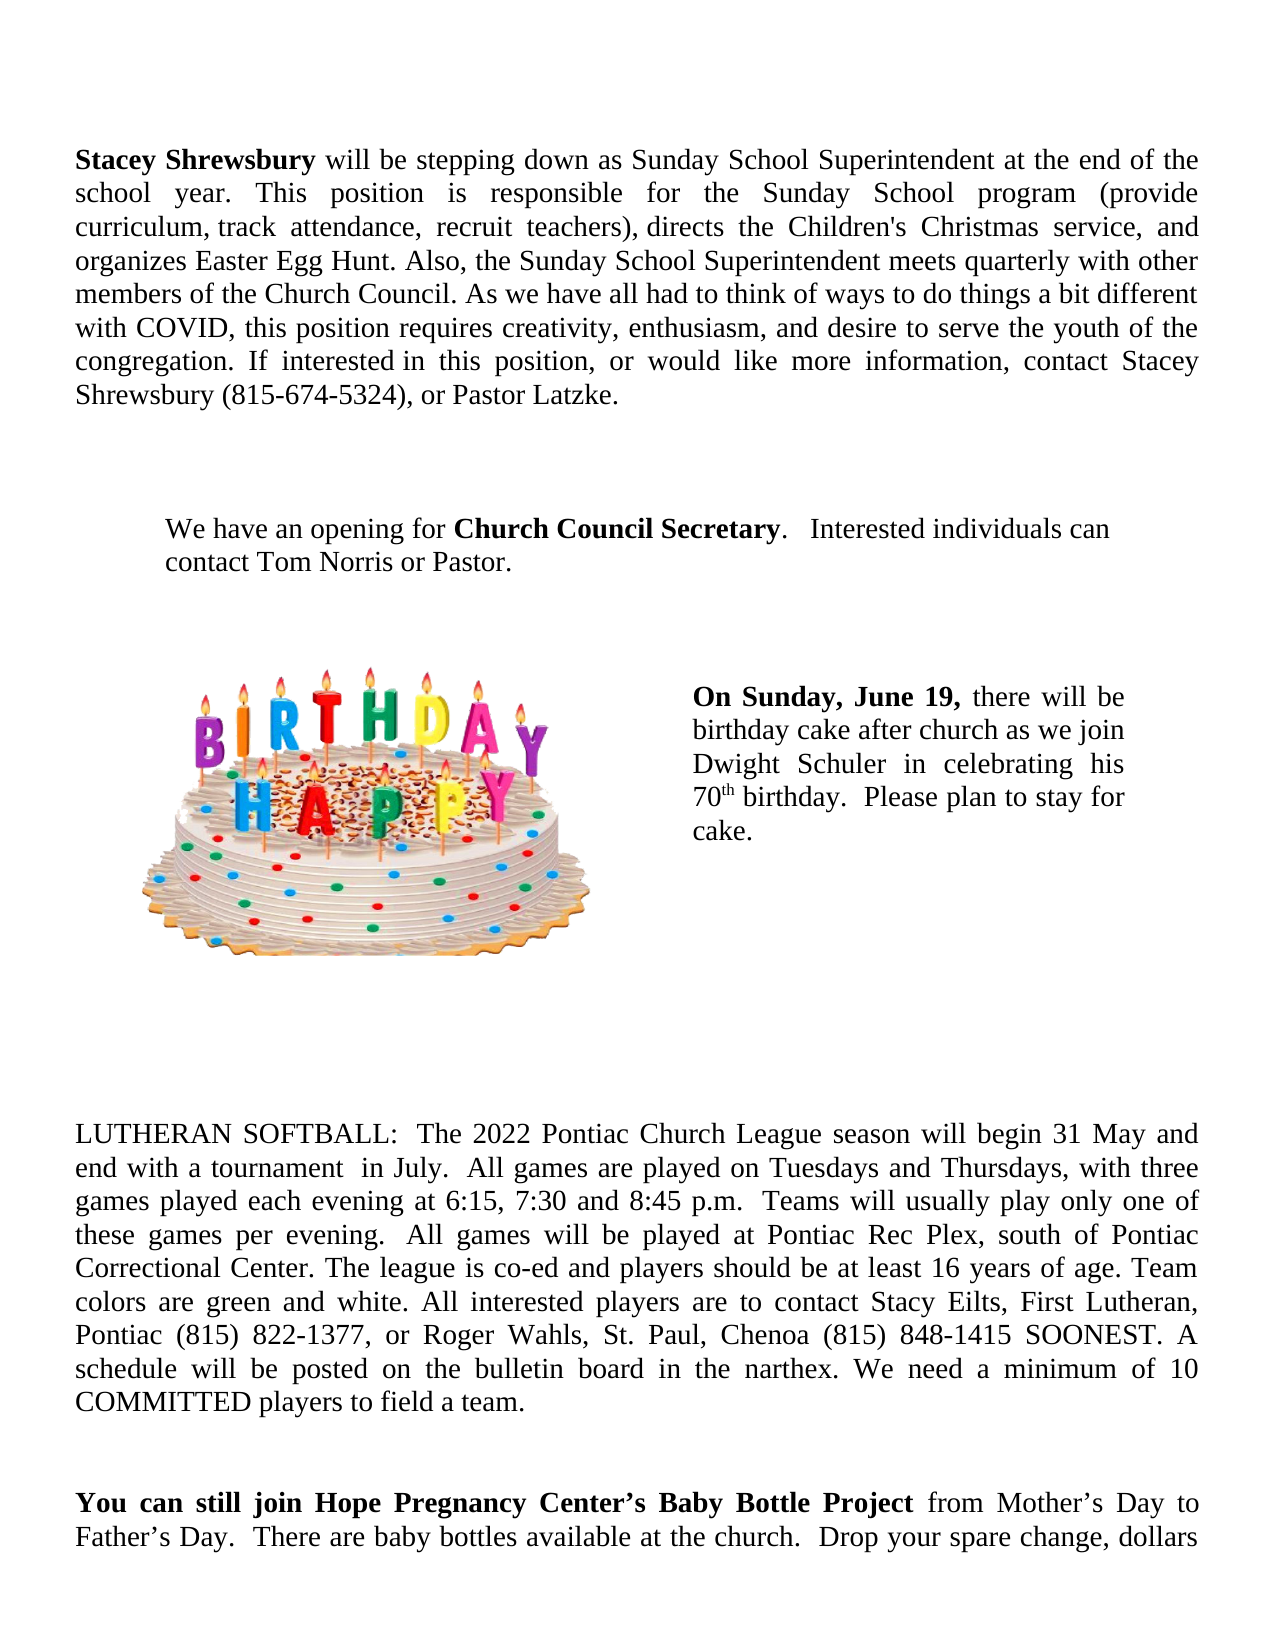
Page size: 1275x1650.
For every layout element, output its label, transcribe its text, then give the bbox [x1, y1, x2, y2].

text On Sunday, June 19, there will be birthday cake after church as we join Dwight Schuler in celebrating his 70th birthday. Please plan to stay for cake. [601, 679, 1125, 846]
text LUTHERAN SOFTBALL: The 2022 Pontiac Church League season will begin 31 May and end with a tournament in July. All games are played on Tuesdays and Thursdays, with three games played each evening at 6:15, 7:30 and 8:45 p.m. Teams will usually play only one of these games per evening. All games will be played at Pontiac Rec Plex, south of Pontiac Correctional Center. The league is co-ed and players should be at least 16 years of age. Team colors are green and white. All interested players are to contact Stacy Eilts, First Lutheran, Pontiac (815) 822-1377, or Roger Wahls, St. Paul, Chenoa (815) 848-1415 SOONEST. A schedule will be posted on the bulletin board in the narthex. We need a minimum of 10 COMMITTED players to field a team. [75, 1116, 1200, 1418]
text Stacey Shrewsbury will be stepping down as Sunday School Superintendent at the end of the school year. This position is responsible for the Sunday School program (provide curriculum, track attendance, recruit teachers), directs the Children's Christmas service, and organizes Easter Egg Hunt. Also, the Sunday School Superintendent meets quarterly with other members of the Church Council. As we have all had to think of ways to do things a bit different with COVID, this position requires creativity, enthusiasm, and desire to serve the youth of the congregation. If interested in this position, or would like more information, contact Stacey Shrewsbury (815-674-5324), or Pastor Latzke. [75, 142, 1200, 410]
text We have an opening for Church Council Secretary. Interested individuals can contact Tom Norris or Pastor. [165, 511, 1110, 578]
picture [132, 645, 601, 975]
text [75, 1485, 1200, 1552]
